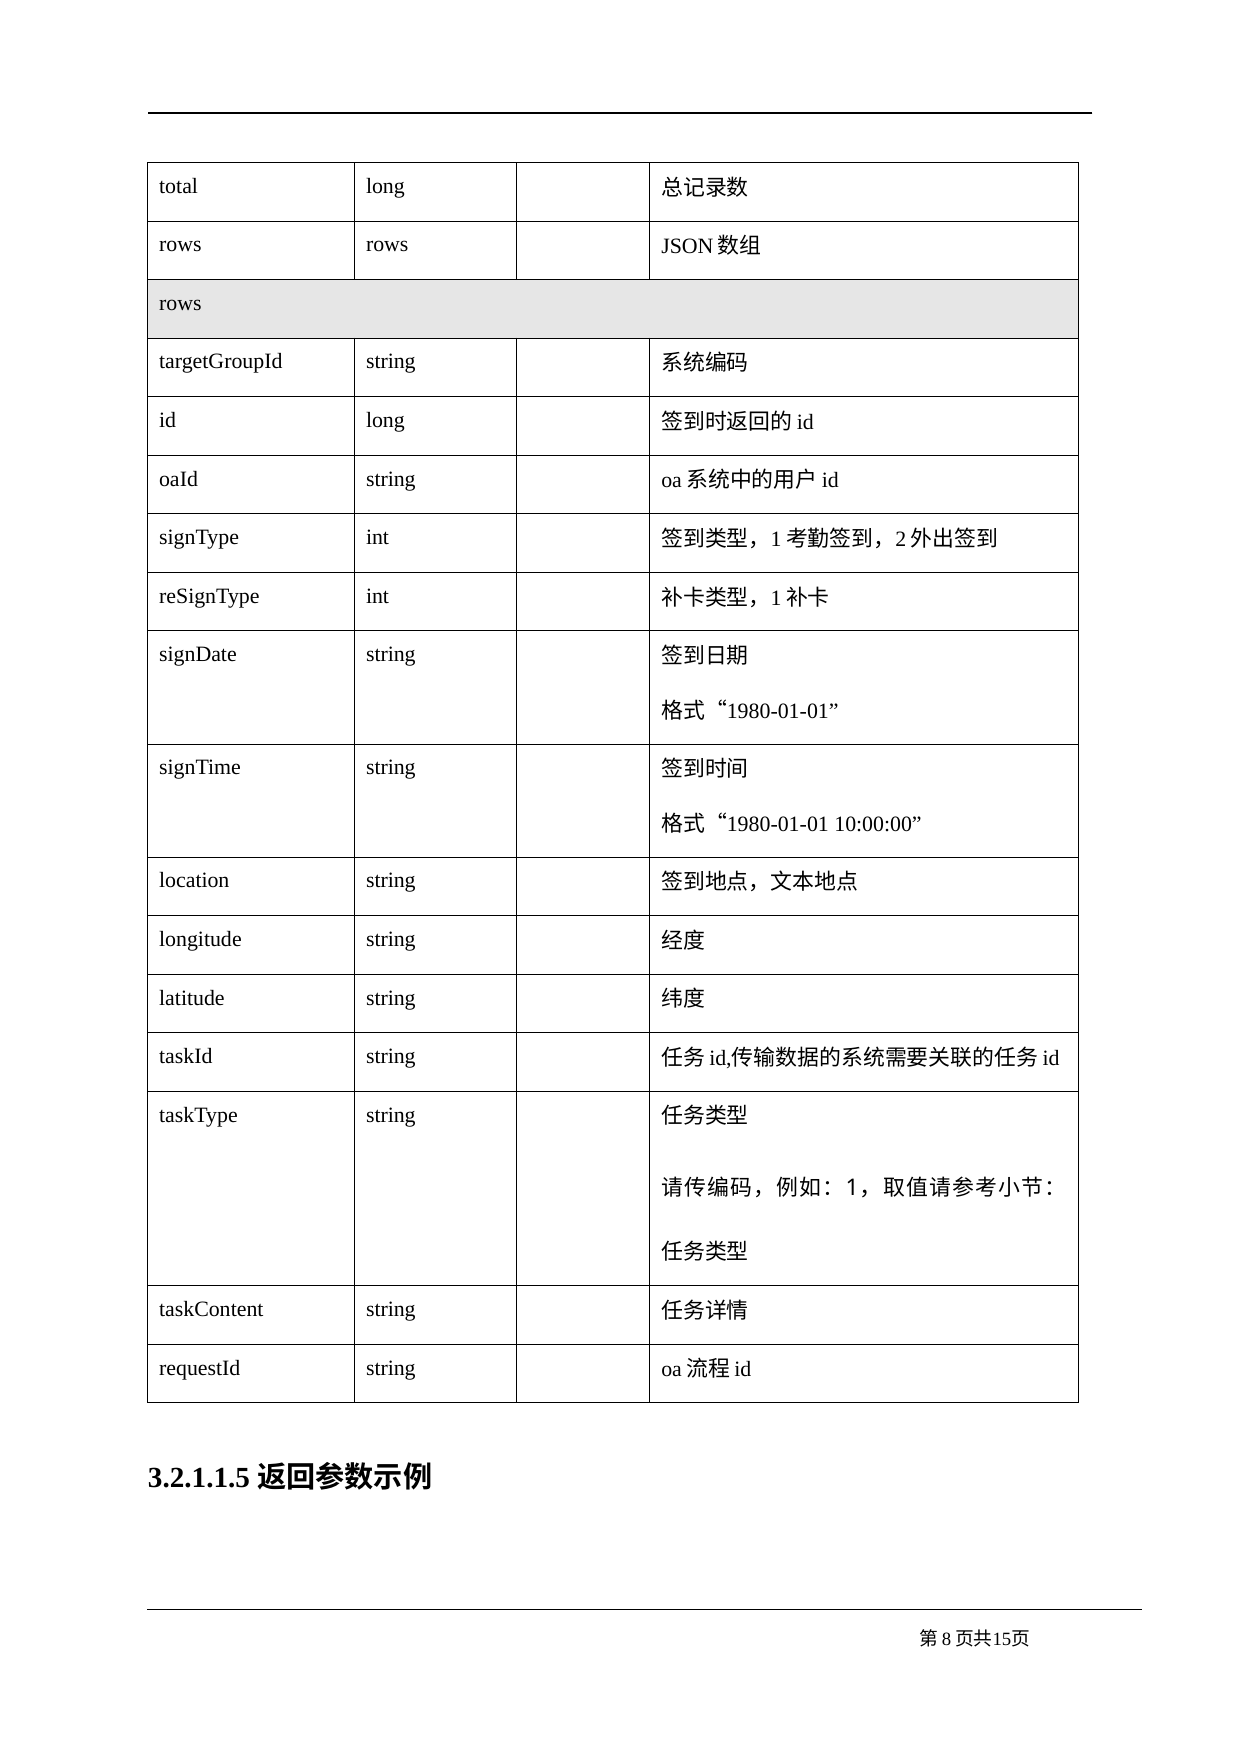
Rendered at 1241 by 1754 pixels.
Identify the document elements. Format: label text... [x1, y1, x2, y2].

table_cell string [355, 1033, 516, 1091]
table_cell [517, 631, 649, 743]
table_cell 签到时返回的id [650, 397, 1078, 455]
table_cell string [355, 916, 516, 974]
table_cell oaId [148, 456, 354, 513]
table_cell signTime [148, 745, 354, 857]
table_cell rows [148, 280, 1078, 338]
table_cell [517, 222, 649, 279]
table_cell string [355, 1286, 516, 1344]
table_cell int [355, 573, 516, 630]
table_cell id [148, 397, 354, 455]
table_cell [517, 397, 649, 455]
table_cell 签到类型，1考勤签到，2外出签到 [650, 514, 1078, 572]
table_cell longitude [148, 916, 354, 974]
table_cell location [148, 858, 354, 915]
table_cell string [355, 745, 516, 857]
table_cell string [355, 1345, 516, 1402]
table_cell int [355, 514, 516, 572]
table_cell signDate [148, 631, 354, 743]
table_cell taskType [148, 1092, 354, 1285]
table_cell [517, 1092, 649, 1285]
table_cell 经度 [650, 916, 1078, 974]
table_cell latitude [148, 975, 354, 1032]
table_cell taskId [148, 1033, 354, 1091]
table_cell 总记录数 [650, 163, 1078, 221]
table_cell [517, 339, 649, 396]
table_cell [517, 573, 649, 630]
table_cell targetGroupId [148, 339, 354, 396]
table_cell string [355, 456, 516, 513]
table_cell string [355, 339, 516, 396]
table_cell [517, 1345, 649, 1402]
table_cell [517, 975, 649, 1032]
table_cell [517, 916, 649, 974]
table_cell 任务详情 [650, 1286, 1078, 1344]
table_cell string [355, 858, 516, 915]
table_cell [517, 1033, 649, 1091]
table_cell 任务id,传输数据的系统需要关联的任务id [650, 1033, 1078, 1091]
table_cell [517, 456, 649, 513]
table_cell string [355, 975, 516, 1032]
table_cell [517, 1286, 649, 1344]
table_cell 签到日期 格式“1980-01-01” [650, 631, 1078, 743]
table_cell requestId [148, 1345, 354, 1402]
table_cell [517, 745, 649, 857]
table_cell total [148, 163, 354, 221]
table_cell 任务类型 请传编码，例如：1，取值请参考小节：任务类型 [650, 1092, 1078, 1285]
table_cell taskContent [148, 1286, 354, 1344]
table_cell 签到时间 格式“1980-01-01 10:00:00” [650, 745, 1078, 857]
table_cell string [355, 1092, 516, 1285]
table_cell 系统编码 [650, 339, 1078, 396]
table_cell [517, 514, 649, 572]
table_cell 纬度 [650, 975, 1078, 1032]
table_cell reSignType [148, 573, 354, 630]
subtitle 返回参数示例 [148, 1442, 1092, 1507]
table_cell 补卡类型，1补卡 [650, 573, 1078, 630]
table_cell JSON数组 [650, 222, 1078, 279]
table_cell rows [355, 222, 516, 279]
table_cell [517, 858, 649, 915]
table_cell oa流程id [650, 1345, 1078, 1402]
table_cell 签到地点，文本地点 [650, 858, 1078, 915]
table_cell oa系统中的用户id [650, 456, 1078, 513]
table_cell long [355, 163, 516, 221]
table_cell long [355, 397, 516, 455]
table_cell [517, 163, 649, 221]
table_cell rows [148, 222, 354, 279]
table_cell string [355, 631, 516, 743]
table_cell signType [148, 514, 354, 572]
